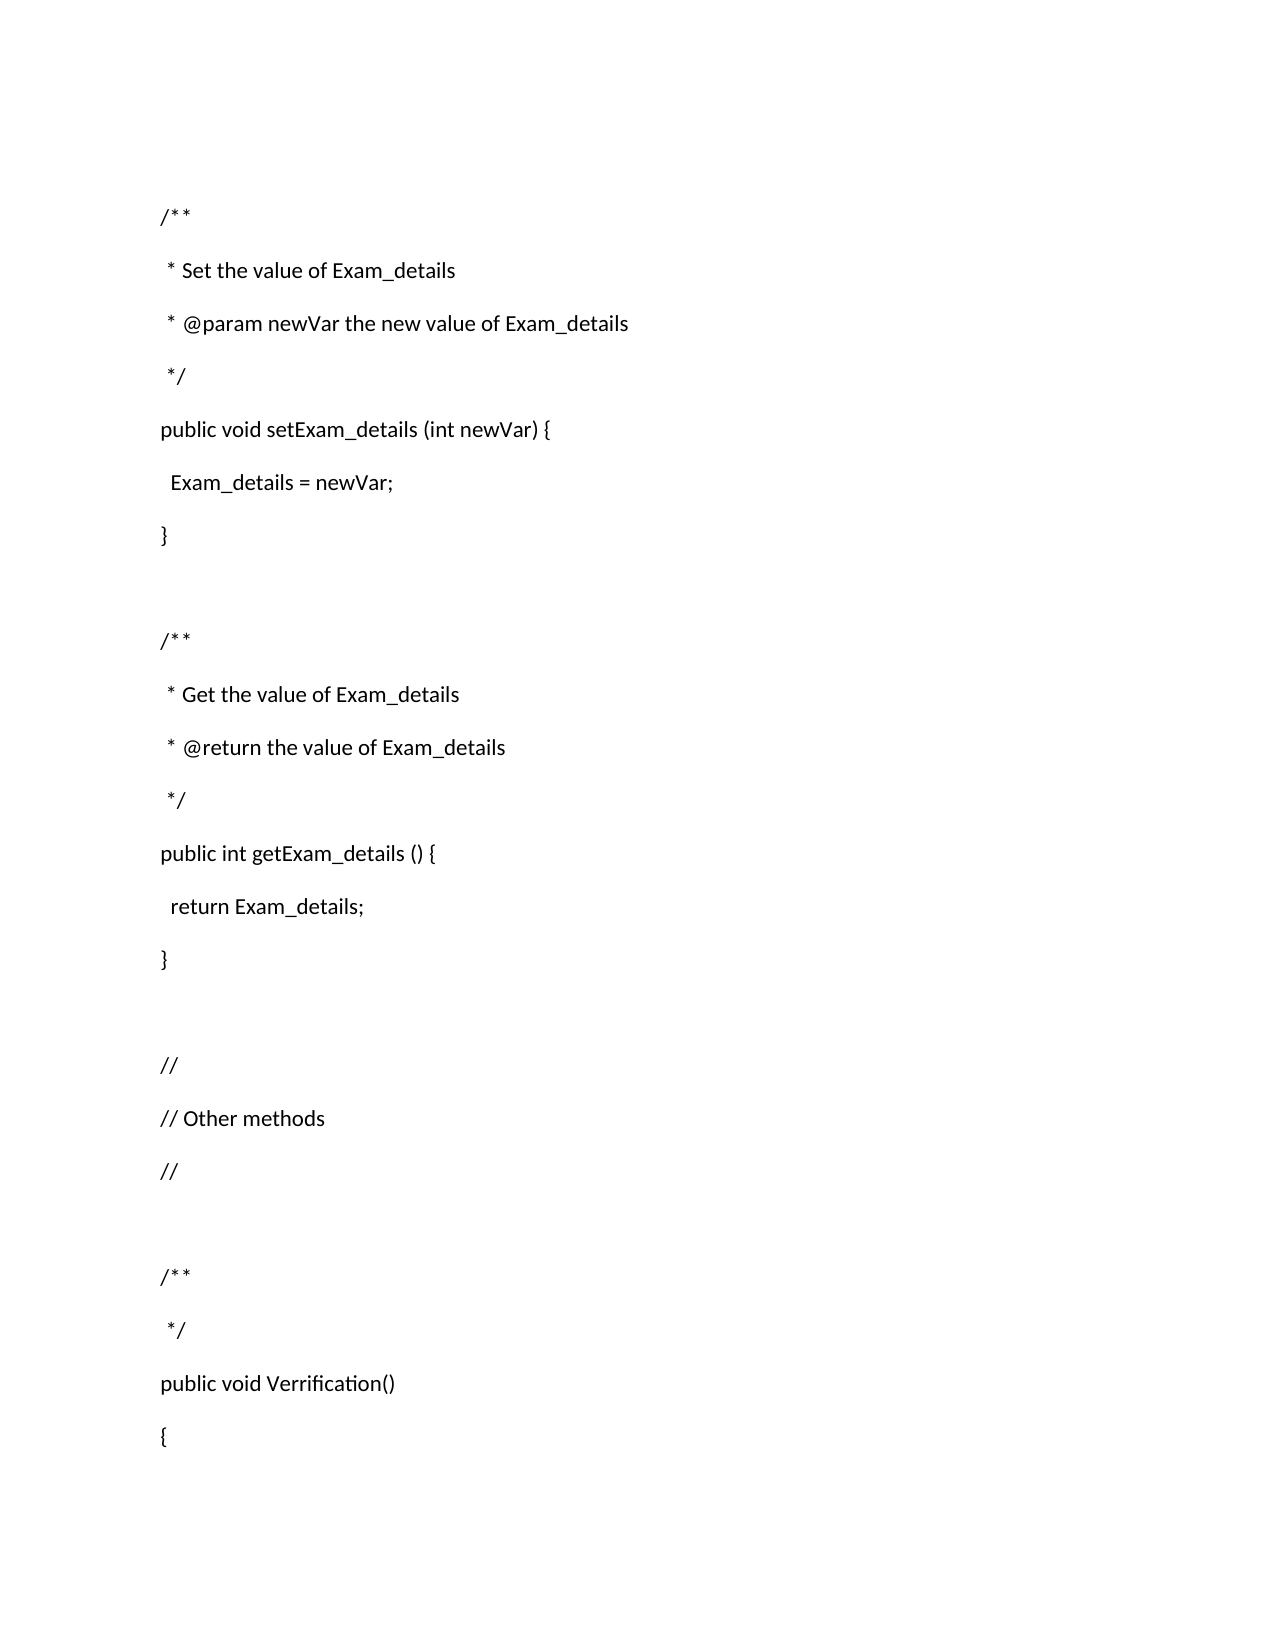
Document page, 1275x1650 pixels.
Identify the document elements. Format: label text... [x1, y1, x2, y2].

text Exam_details = newVar; [150, 468, 1125, 496]
text */ [150, 362, 1125, 390]
text // Other methods [150, 1104, 1125, 1132]
text /** [150, 1263, 1125, 1291]
text } [150, 945, 1125, 973]
text // [150, 1157, 1125, 1185]
text } [150, 521, 1125, 549]
text public void setExam_details (int newVar) { [150, 415, 1125, 443]
text return Exam_details; [150, 892, 1125, 920]
text { [150, 1422, 1125, 1451]
text /** [150, 203, 1125, 231]
text * Get the value of Exam_details [150, 680, 1125, 708]
text /** [150, 627, 1125, 655]
text */ [150, 1316, 1125, 1344]
text * @param newVar the new value of Exam_details [150, 309, 1125, 337]
text * Set the value of Exam_details [150, 256, 1125, 284]
text public void Verrification() [150, 1369, 1125, 1397]
text */ [150, 786, 1125, 814]
text // [150, 1051, 1125, 1079]
text public int getExam_details () { [150, 839, 1125, 867]
text * @return the value of Exam_details [150, 733, 1125, 761]
